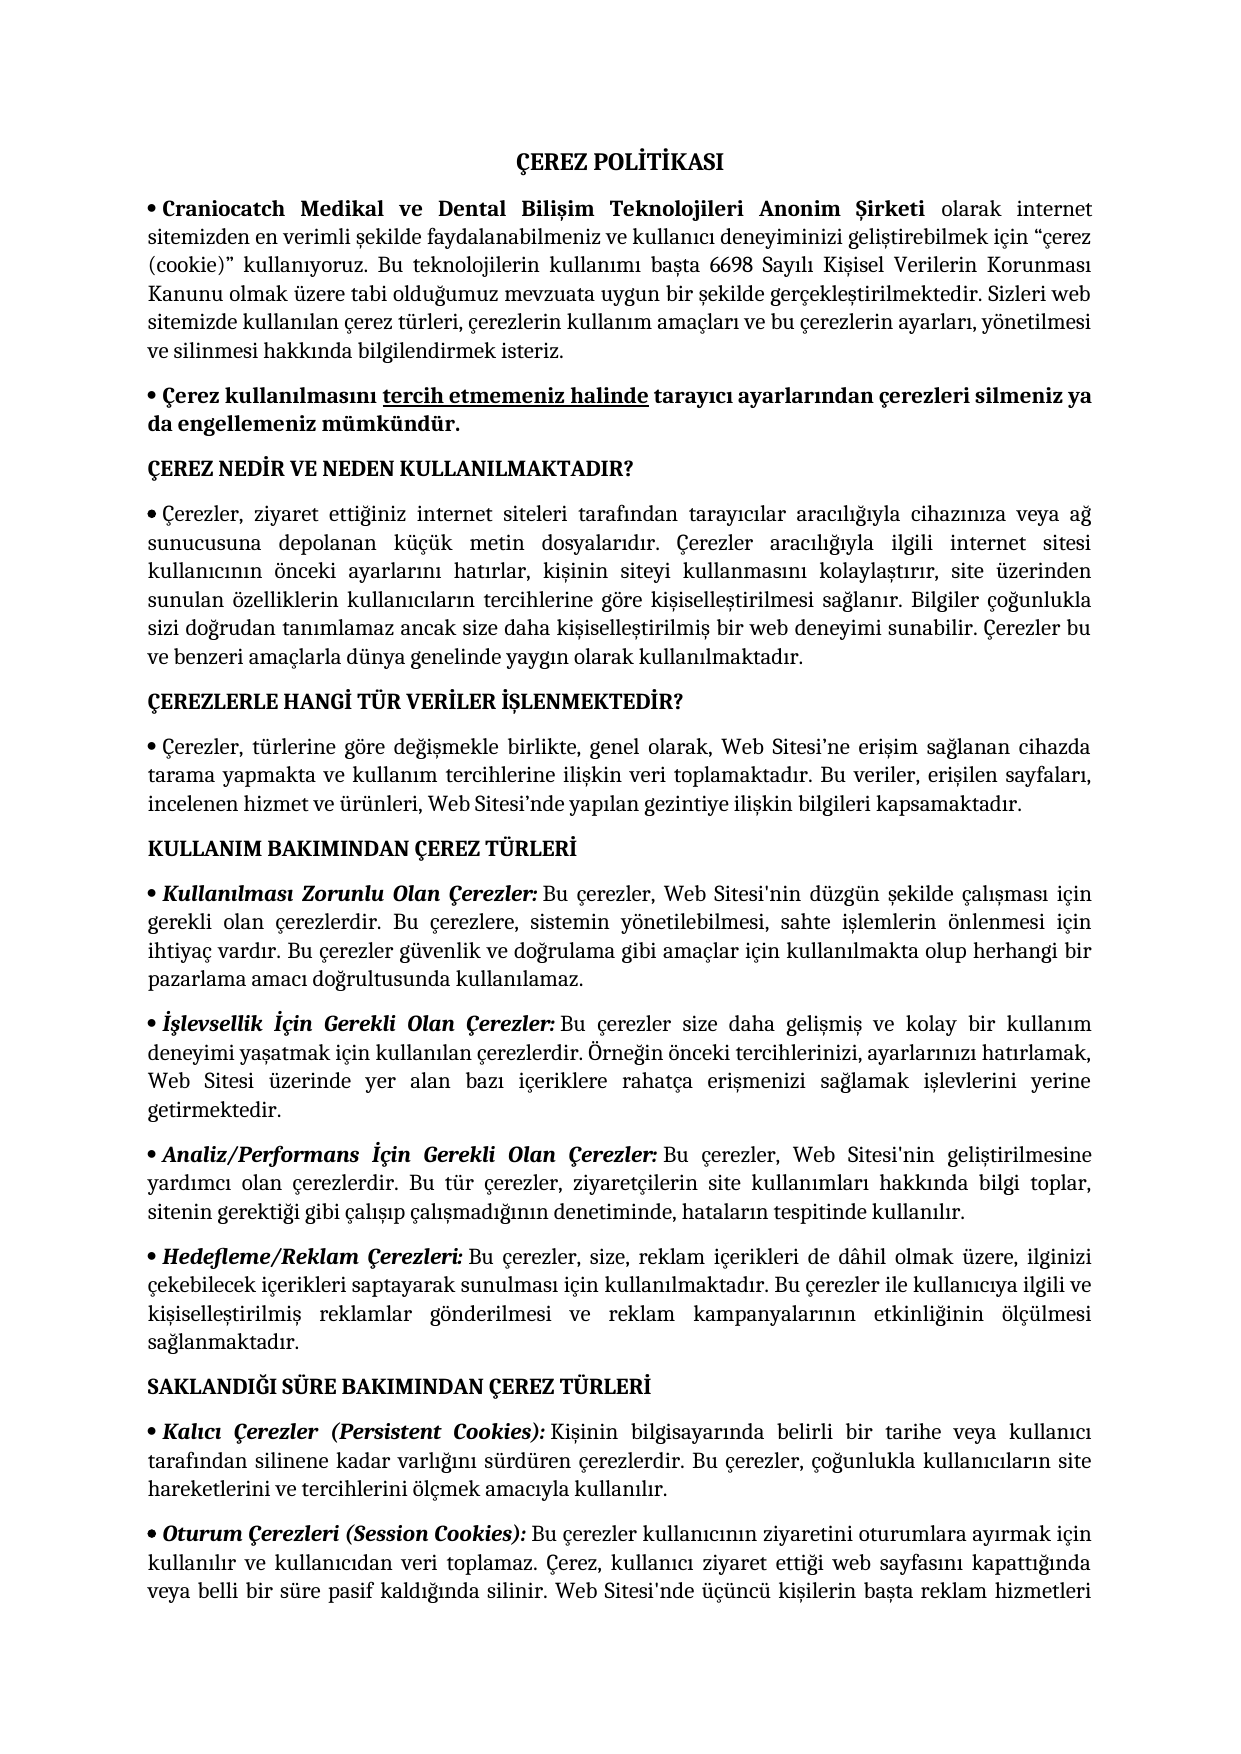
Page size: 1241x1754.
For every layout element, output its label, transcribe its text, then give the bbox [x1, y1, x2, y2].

text ÇEREZ NEDİR VE NEDEN KULLANILMAKTADIR? [148, 456, 1093, 482]
list Kullanılması Zorunlu Olan Çerezler: Bu çerezler, Web Sitesi'nin düzgün şekilde çalışması için gerekli olan çerezlerdir. Bu çerezlere, sistemin yönetilebilmesi, sahte işlemlerin önlenmesi için ihtiyaç vardır. Bu çerezler güvenlik ve doğrulama gibi amaçlar için kullanılmakta olup herhangi bir pazarlama amacı doğrultusunda kullanılamaz. [148, 881, 1093, 992]
list Çerezler, türlerine göre değişmekle birlikte, genel olarak, Web Sitesi’ne erişim sağlanan cihazda tarama yapmakta ve kullanım tercihlerine ilişkin veri toplamaktadır. Bu veriler, erişilen sayfaları, incelenen hizmet ve ürünleri, Web Sitesi’nde yapılan gezintiye ilişkin bilgileri kapsamaktadır. [148, 734, 1093, 817]
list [148, 1521, 1093, 1604]
list Hedefleme/Reklam Çerezleri: Bu çerezler, size, reklam içerikleri de dâhil olmak üzere, ilginizi çekebilecek içerikleri saptayarak sunulması için kullanılmaktadır. Bu çerezler ile kullanıcıya ilgili ve kişiselleştirilmiş reklamlar gönderilmesi ve reklam kampanyalarının etkinliğinin ölçülmesi sağlanmaktadır. [148, 1243, 1093, 1355]
list Analiz/Performans İçin Gerekli Olan Çerezler: Bu çerezler, Web Sitesi'nin geliştirilmesine yardımcı olan çerezlerdir. Bu tür çerezler, ziyaretçilerin site kullanımları hakkında bilgi toplar, sitenin gerektiği gibi çalışıp çalışmadığının denetiminde, hataların tespitinde kullanılır. [148, 1142, 1093, 1225]
list Kalıcı Çerezler (Persistent Cookies): Kişinin bilgisayarında belirli bir tarihe veya kullanıcı tarafından silinene kadar varlığını sürdüren çerezlerdir. Bu çerezler, çoğunlukla kullanıcıların site hareketlerini ve tercihlerini ölçmek amacıyla kullanılır. [148, 1419, 1093, 1502]
text ÇEREZLERLE HANGİ TÜR VERİLER İŞLENMEKTEDİR? [148, 688, 1093, 715]
text SAKLANDIĞI SÜRE BAKIMINDAN ÇEREZ TÜRLERİ [148, 1374, 1093, 1400]
text ÇEREZ POLİTİKASI [148, 148, 1093, 176]
list İşlevsellik İçin Gerekli Olan Çerezler: Bu çerezler size daha gelişmiş ve kolay bir kullanım deneyimi yaşatmak için kullanılan çerezlerdir. Örneğin önceki tercihlerinizi, ayarlarınızı hatırlamak, Web Sitesi üzerinde yer alan bazı içeriklere rahatça erişmenizi sağlamak işlevlerini yerine getirmektedir. [148, 1011, 1093, 1123]
list Çerezler, ziyaret ettiğiniz internet siteleri tarafından tarayıcılar aracılığıyla cihazınıza veya ağ sunucusuna depolanan küçük metin dosyalarıdır. Çerezler aracılığıyla ilgili internet sitesi kullanıcının önceki ayarlarını hatırlar, kişinin siteyi kullanmasını kolaylaştırır, site üzerinden sunulan özelliklerin kullanıcıların tercihlerine göre kişiselleştirilmesi sağlanır. Bilgiler çoğunlukla sizi doğrudan tanımlamaz ancak size daha kişiselleştirilmiş bir web deneyimi sunabilir. Çerezler bu ve benzeri amaçlarla dünya genelinde yaygın olarak kullanılmaktadır. [148, 501, 1093, 670]
list Çerez kullanılmasını tercih etmemeniz halinde tarayıcı ayarlarından çerezleri silmeniz ya da engellemeniz mümkündür. [148, 383, 1093, 437]
list Craniocatch Medikal ve Dental Bilişim Teknolojileri Anonim Şirketi olarak internet sitemizden en verimli şekilde faydalanabilmeniz ve kullanıcı deneyiminizi geliştirebilmek için “çerez (cookie)” kullanıyoruz. Bu teknolojilerin kullanımı başta 6698 Sayılı Kişisel Verilerin Korunması Kanunu olmak üzere tabi olduğumuz mevzuata uygun bir şekilde gerçekleştirilmektedir. Sizleri web sitemizde kullanılan çerez türleri, çerezlerin kullanım amaçları ve bu çerezlerin ayarları, yönetilmesi ve silinmesi hakkında bilgilendirmek isteriz. [148, 195, 1093, 364]
text KULLANIM BAKIMINDAN ÇEREZ TÜRLERİ [148, 836, 1093, 862]
